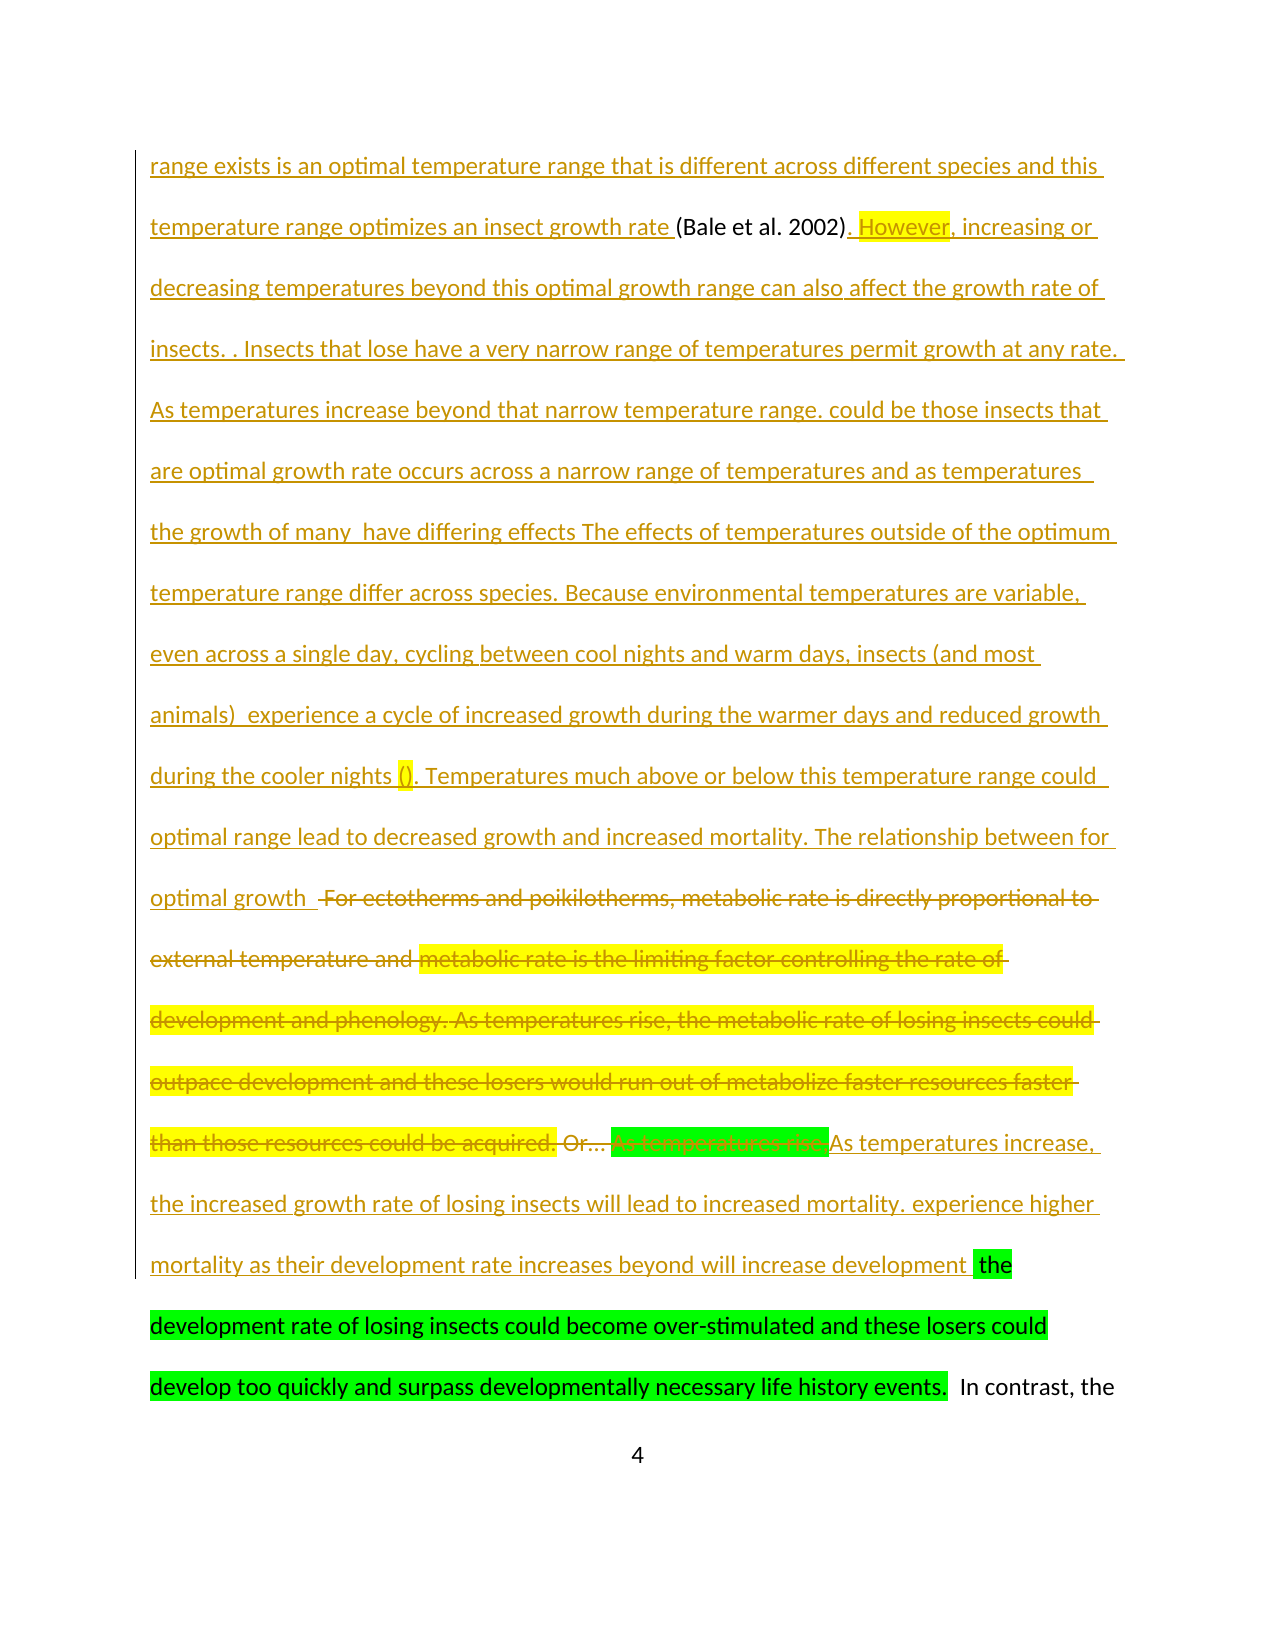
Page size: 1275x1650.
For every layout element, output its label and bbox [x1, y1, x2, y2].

text [150, 150, 1125, 359]
text [150, 361, 1125, 1401]
